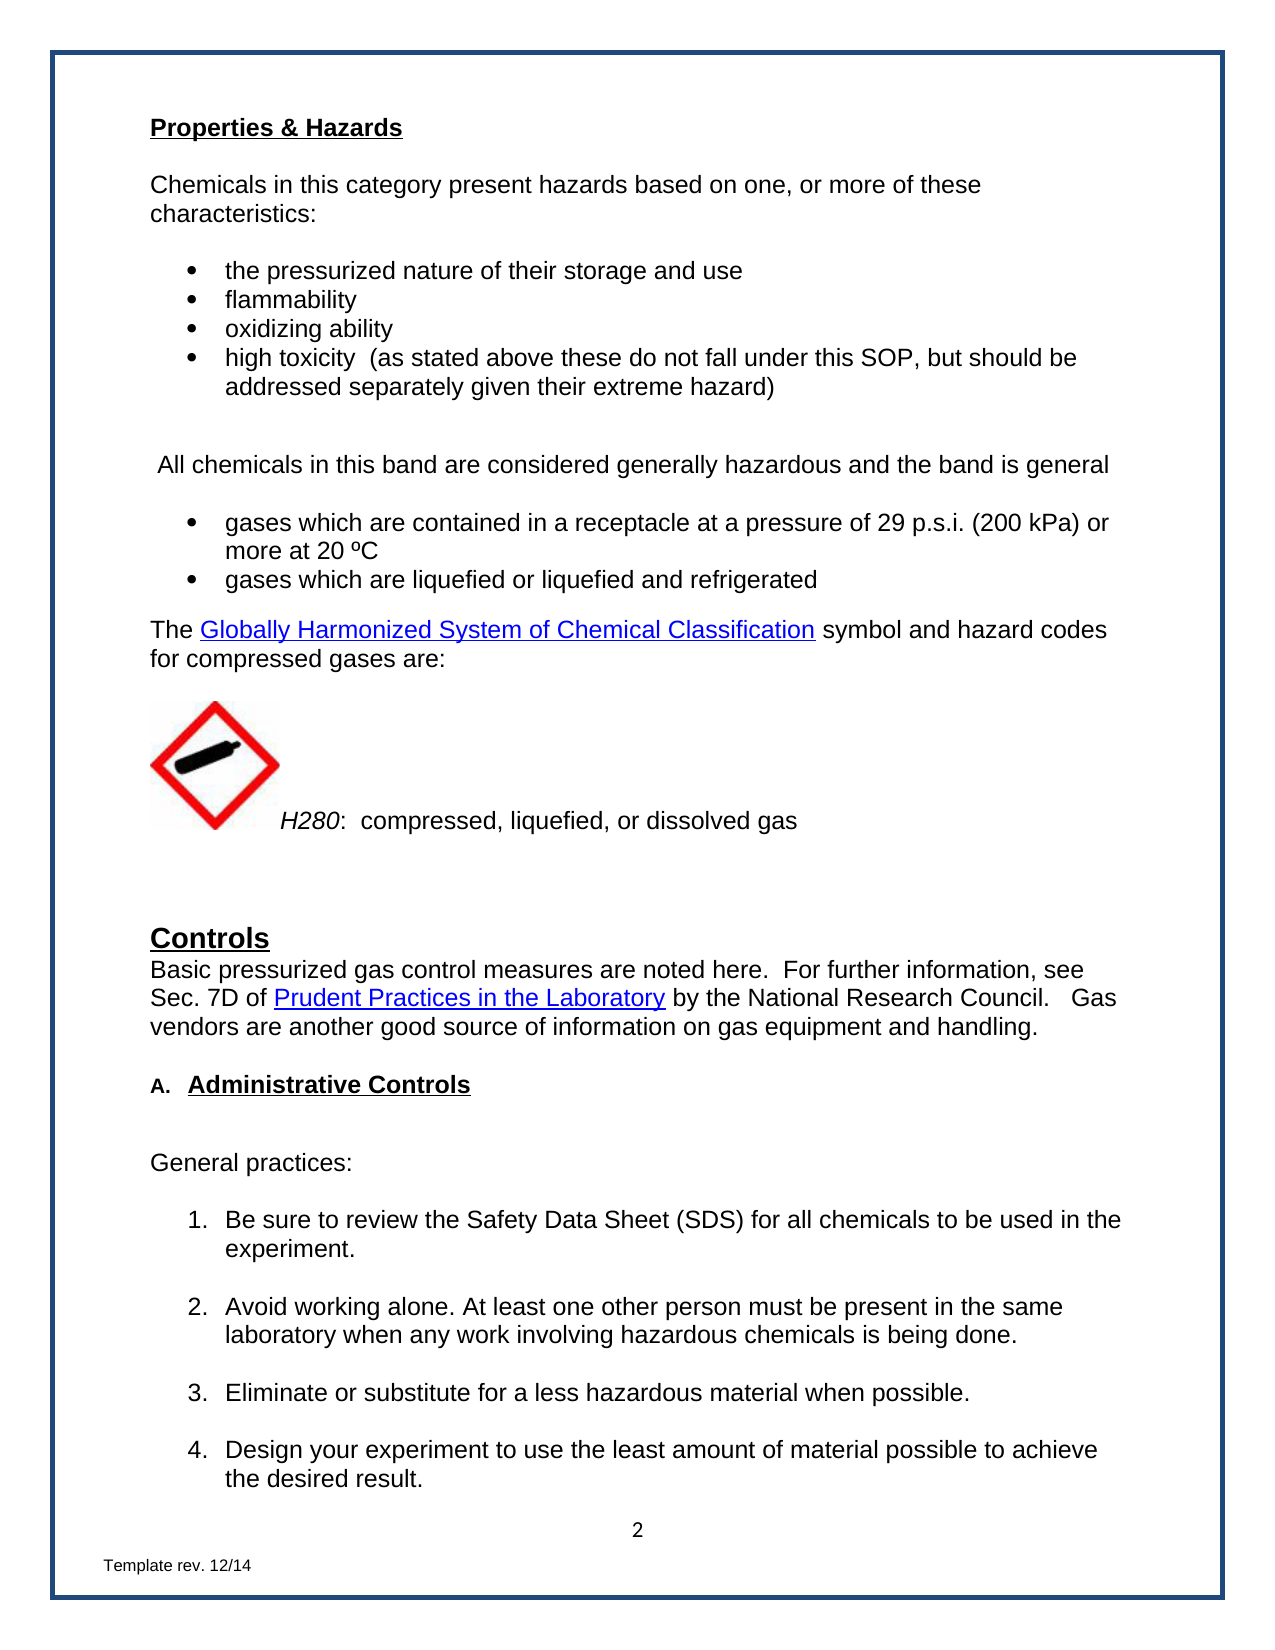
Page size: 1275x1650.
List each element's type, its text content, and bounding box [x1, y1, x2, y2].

list Design your experiment to use the least amount of material possible to achieve the desired result. [187, 1435, 1125, 1493]
list high toxicity (as stated above these do not fall under this SOP, but should be addressed separately given their extreme hazard) [187, 343, 1125, 400]
list oxidizing ability [187, 314, 1125, 343]
text General practices: [150, 1148, 1125, 1177]
list the pressurized nature of their storage and use [187, 256, 1125, 285]
list gases which are liquefied or liquefied and refrigerated [187, 565, 1125, 594]
text Chemicals in this category present hazards based on one, or more of these characteristics: [150, 170, 1125, 227]
list Eliminate or substitute for a less hazardous material when possible. [187, 1378, 1125, 1407]
list gases which are contained in a receptacle at a pressure of 29 p.s.i. (200 kPa) or more at 20 ºC [187, 507, 1125, 565]
text H280: compressed, liquefied, or dissolved gas [150, 701, 1125, 835]
list Be sure to review the Safety Data Sheet (SDS) for all chemicals to be used in the experiment. [187, 1205, 1125, 1263]
text Basic pressurized gas control measures are noted here. For further information, see Sec. 7D of Prudent Practices in the Laboratory by the National Research Council. Gas vendors are another good source of information on gas equipment and handling. [150, 954, 1125, 1041]
text Properties & Hazards [150, 112, 1125, 141]
text All chemicals in this band are considered generally hazardous and the band is general [150, 450, 1125, 479]
list flammability [187, 285, 1125, 314]
text The Globally Harmonized System of Chemical Classification symbol and hazard codes for compressed gases are: [150, 615, 1125, 672]
text Controls [150, 921, 1125, 954]
list Avoid working alone. At least one other person must be present in the same laboratory when any work involving hazardous chemicals is being done. [187, 1292, 1125, 1349]
list Administrative Controls [150, 1069, 1125, 1098]
